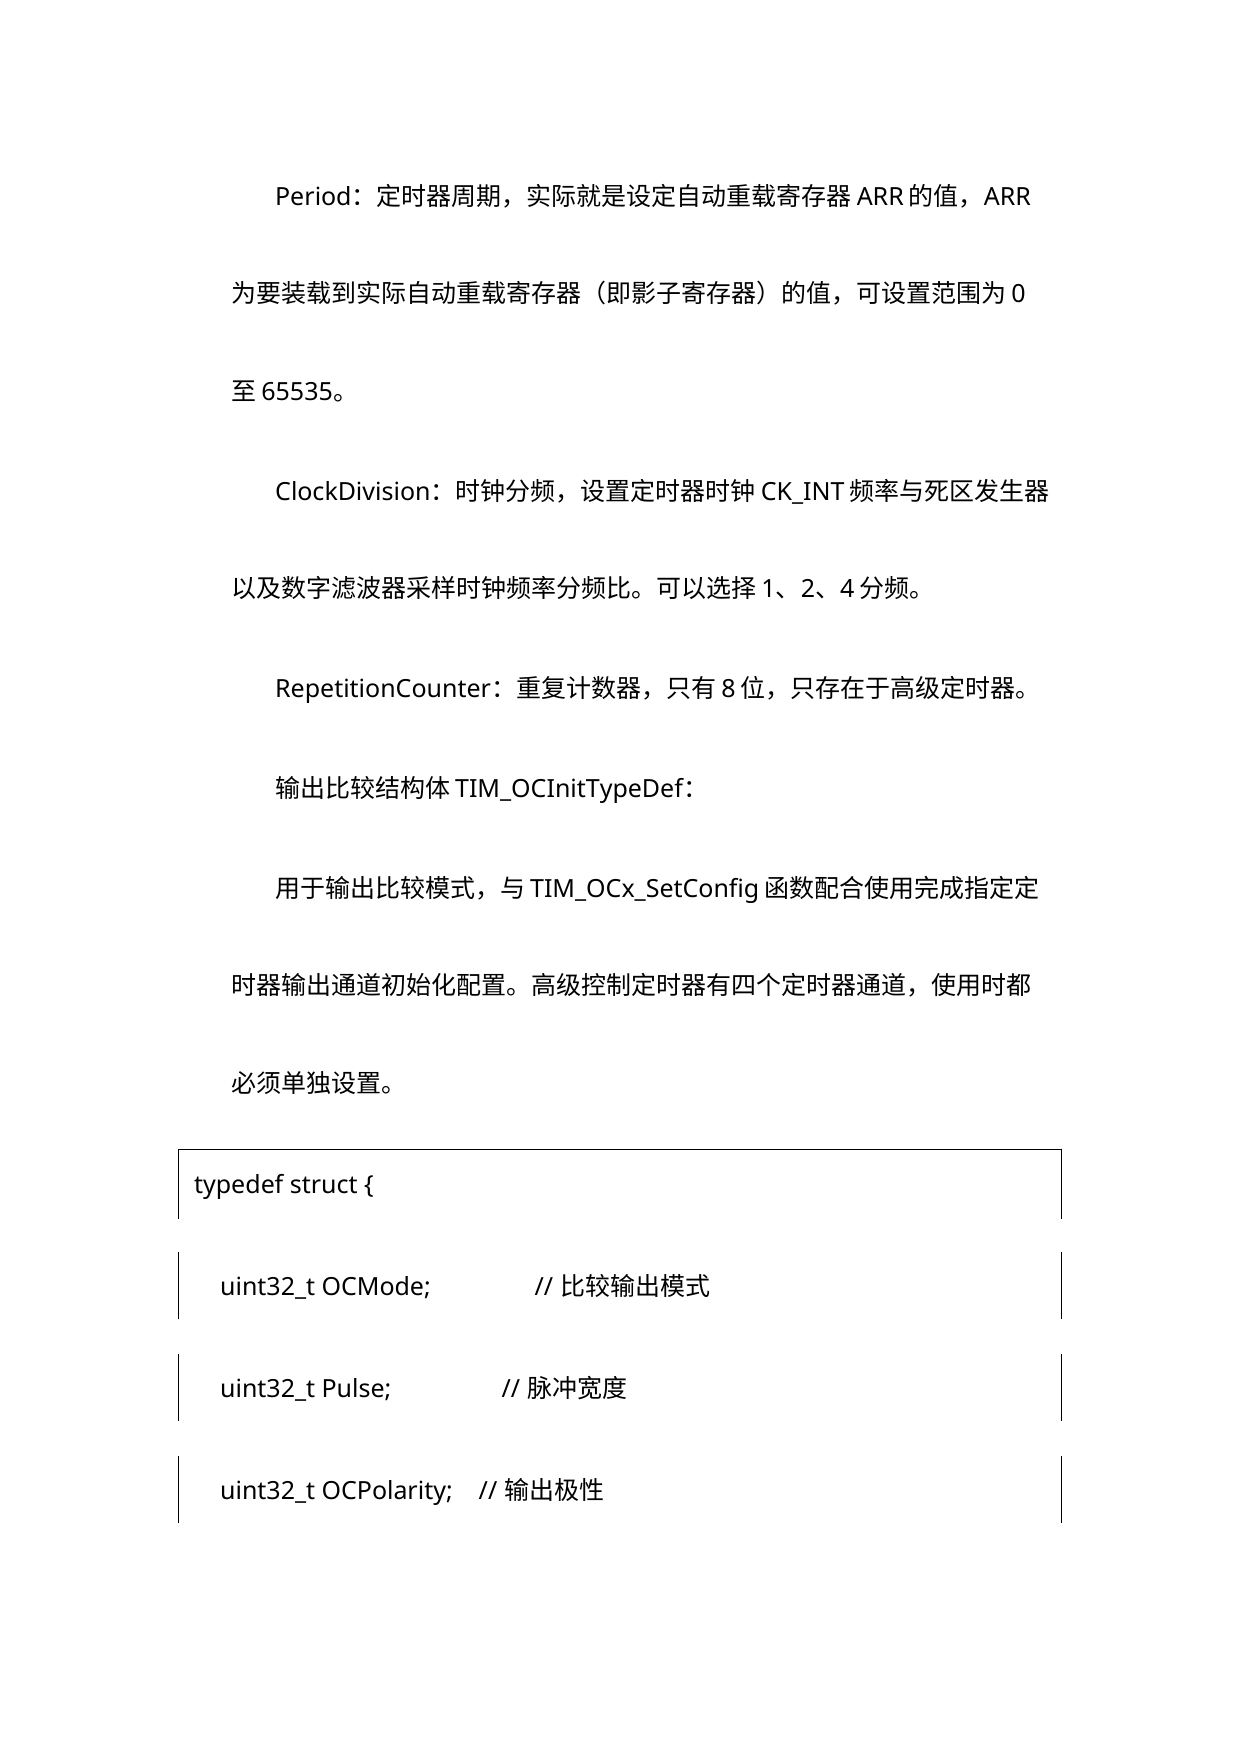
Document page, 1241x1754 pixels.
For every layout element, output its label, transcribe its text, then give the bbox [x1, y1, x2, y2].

list RepetitionCounter：重复计数器，只有8位，只存在于高级定时器。 [231, 654, 1053, 719]
list 输出比较结构体TIM_OCInitTypeDef： [231, 754, 1053, 819]
list 用于输出比较模式，与TIM_OCx_SetConfig函数配合使用完成指定定时器输出通道初始化配置。高级控制定时器有四个定时器通道，使用时都必须单独设置。 [231, 854, 1053, 1114]
list uint32_t OCMode; // 比较输出模式 [179, 1252, 1061, 1319]
list typedef struct { [179, 1150, 1061, 1219]
list ClockDivision：时钟分频，设置定时器时钟CK_INT频率与死区发生器以及数字滤波器采样时钟频率分频比。可以选择1、2、4分频。 [231, 457, 1053, 619]
list uint32_t OCPolarity; // 输出极性 [179, 1456, 1061, 1523]
list uint32_t Pulse; // 脉冲宽度 [179, 1354, 1061, 1421]
list Period：定时器周期，实际就是设定自动重载寄存器ARR的值，ARR 为要装载到实际自动重载寄存器（即影子寄存器）的值，可设置范围为0至65535。 [231, 162, 1053, 422]
